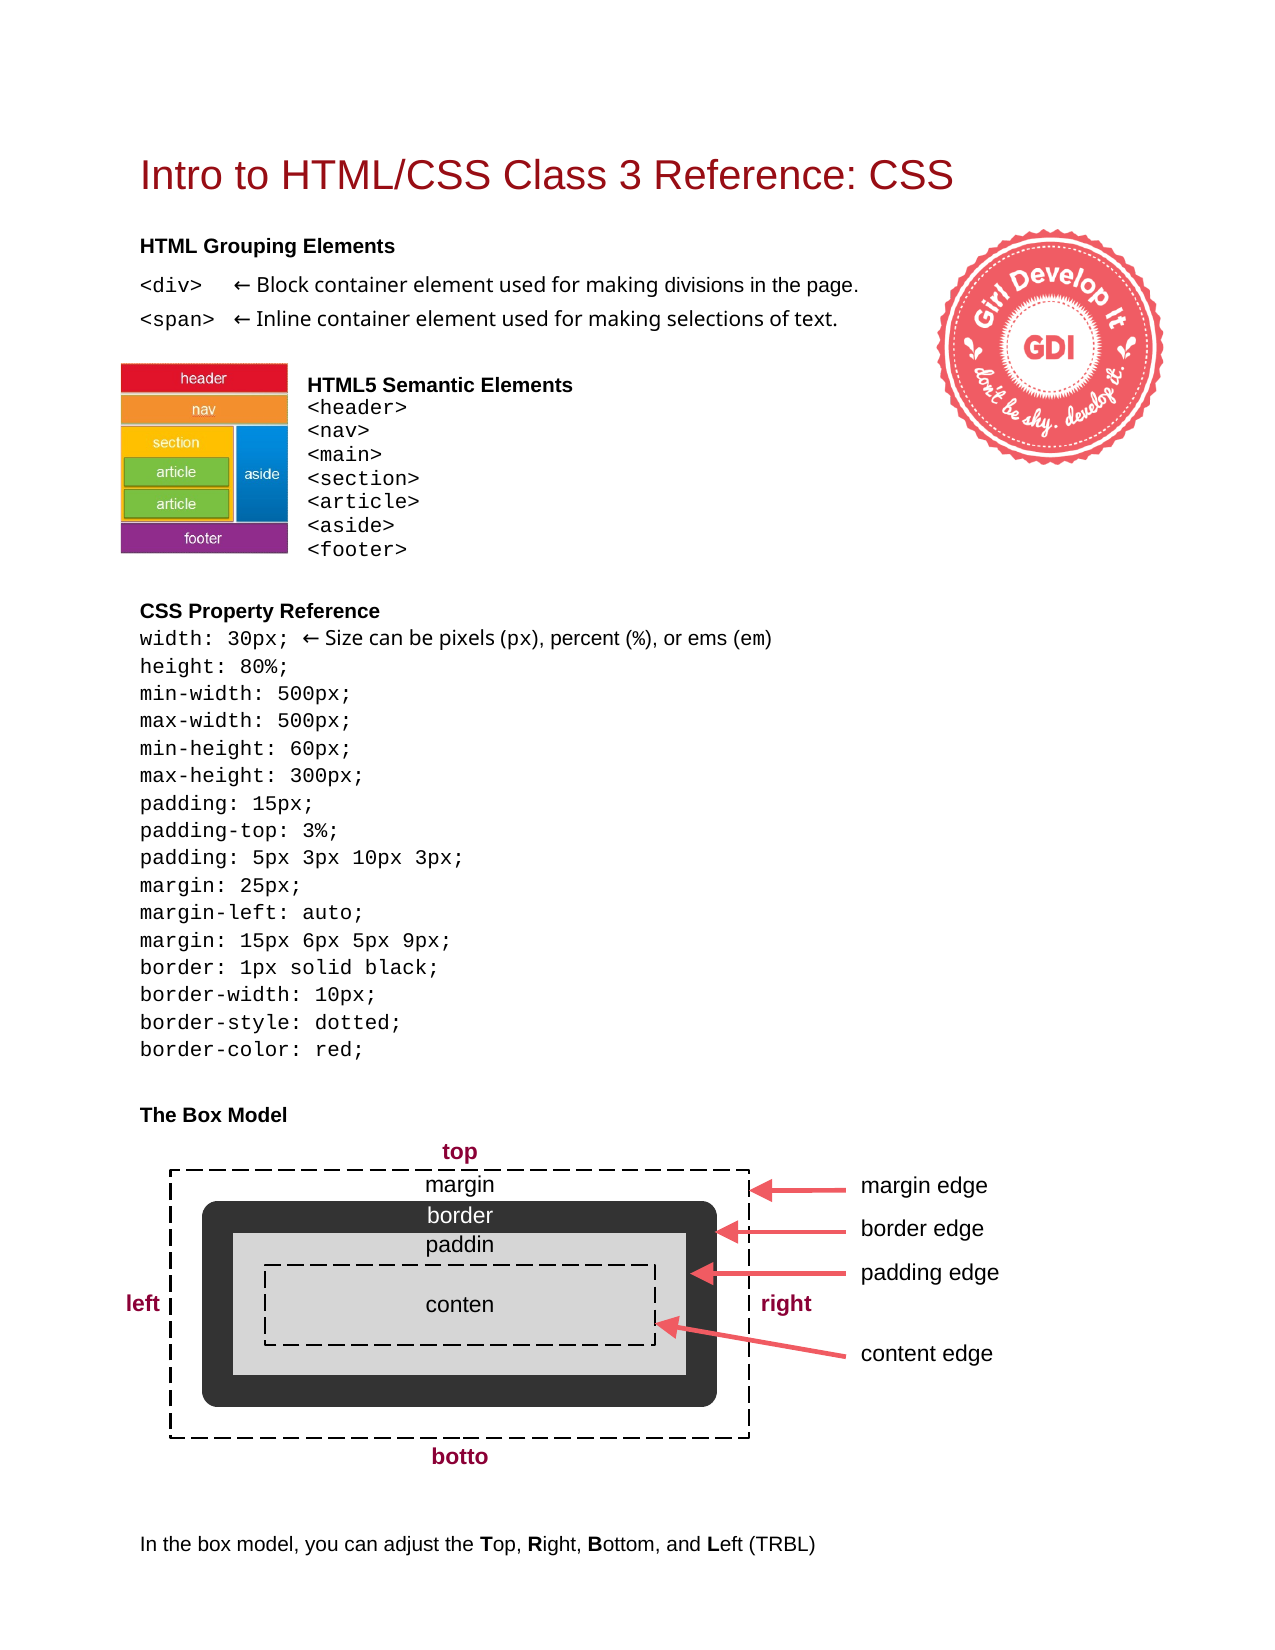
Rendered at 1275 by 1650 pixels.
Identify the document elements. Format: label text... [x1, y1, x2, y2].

text min-width: 500px; [139, 683, 1127, 707]
subtitle The Box Model [139, 1104, 1127, 1127]
text padding-top: 3%; [139, 820, 1127, 844]
subtitle HTML5 Semantic Elements [289, 374, 936, 397]
text margin: 25px; [139, 875, 1127, 898]
subtitle CSS Property Reference [139, 600, 1127, 623]
text border: 1px solid black; [139, 957, 1127, 981]
title Intro to HTML/CSS Class 3 Reference: CSS [139, 150, 1127, 198]
text <header> <nav> <main> <section> <article> <aside> <footer> [139, 397, 1127, 562]
text <div> ← Block container element used for making divisions in the page. [139, 271, 936, 299]
text border-color: red; [139, 1039, 1127, 1063]
text width: 30px; ← Size can be pixels (px), percent (%), or ems (em) [139, 623, 1127, 651]
text max-height: 300px; [139, 765, 1127, 789]
text margin: 15px 6px 5px 9px; [139, 929, 1127, 953]
picture [936, 229, 1164, 465]
text In the box model, you can adjust the Top, Right, Bottom, and Left (TRBL) [139, 1532, 1127, 1556]
text max-width: 500px; [139, 710, 1127, 734]
text margin-left: auto; [139, 902, 1127, 926]
text height: 80%; [139, 656, 1127, 679]
text border-width: 10px; [139, 984, 1127, 1008]
text padding: 15px; [139, 793, 1127, 816]
text padding: 5px 3px 10px 3px; [139, 847, 1127, 871]
picture [120, 363, 289, 554]
text border-style: dotted; [139, 1012, 1127, 1035]
text <span> ← Inline container element used for making selections of text. [139, 304, 936, 332]
text min-height: 60px; [139, 738, 1127, 761]
subtitle HTML Grouping Elements [139, 235, 936, 258]
